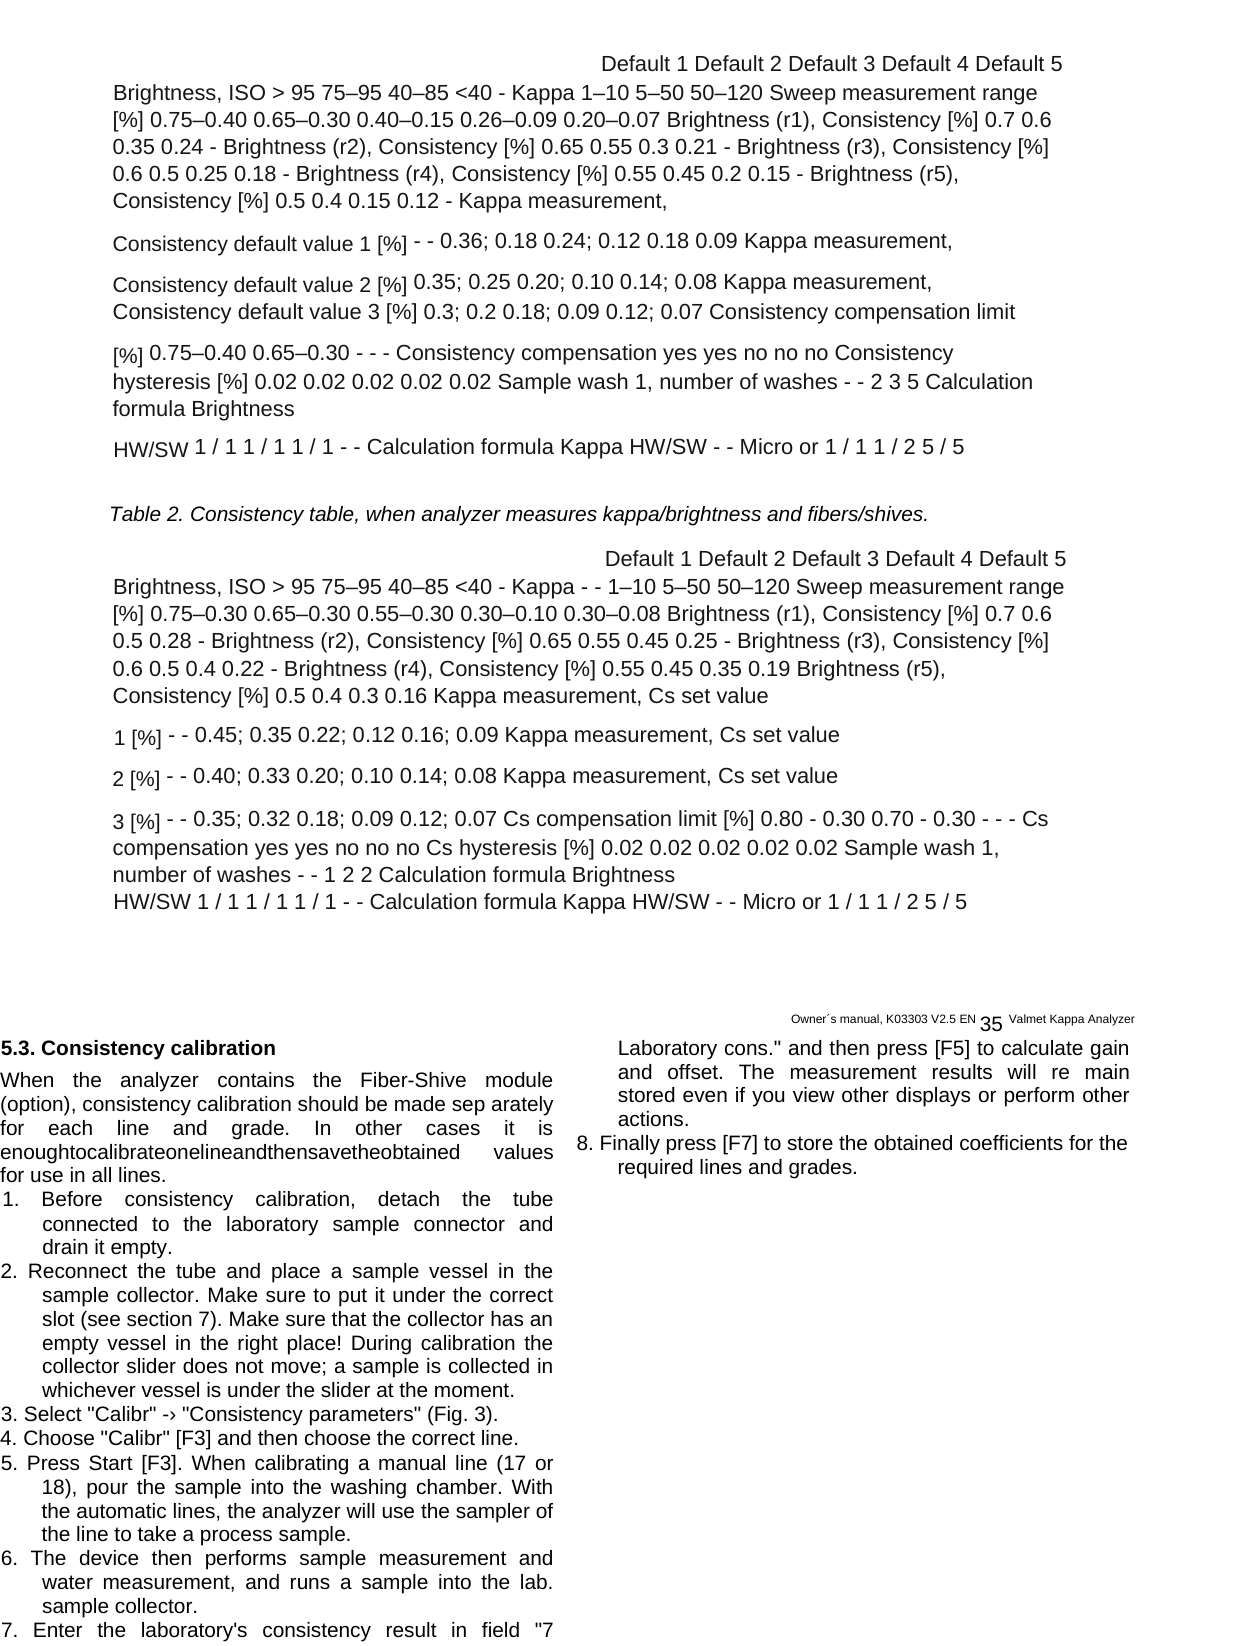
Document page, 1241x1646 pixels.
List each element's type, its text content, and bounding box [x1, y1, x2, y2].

text HW/SW 1 / 1 1 / 1 1 / 1 - - Calculation formula Kappa HW/SW - - Micro or 1 / 1 1 / 2 5 / 5 [112, 889, 1042, 914]
text [%] 0.75–0.40 0.65–0.30 - - - Consistency compensation yes yes no no no Consistency hysteresis [%] 0.02 0.02 0.02 0.02 0.02 Sample wash 1, number of washes - - 2 3 5 Calculation formula Brightness [112, 326, 1039, 421]
text When the analyzer contains the Fiber-Shive module (option), consistency calibration should be made sep arately for each line and grade. In other cases it is enoughtocalibrateonelineandthensavetheobtained values for use in all lines. [0, 1069, 554, 1187]
text 4. Choose "Calibr" [F3] and then choose the correct line. [0, 1427, 554, 1451]
text 8. Finally press [F7] to store the obtained coefficients for the required lines and grades. [576, 1132, 1130, 1179]
text 2. Reconnect the tube and place a sample vessel in the sample collector. Make sure to put it under the correct slot (see section 7). Make sure that the collector has an empty vessel in the right place! During calibration the collector slider does not move; a sample is collected in whichever vessel is under the slider at the moment. [0, 1260, 554, 1402]
text Default 1 Default 2 Default 3 Default 4 Default 5 [0, 51, 1063, 76]
text 3. Select "Calibr" -› "Consistency parameters" (Fig. 3). [1, 1403, 554, 1426]
text 3 [%] - - 0.35; 0.32 0.18; 0.09 0.12; 0.07 Cs compensation limit [%] 0.80 - 0.30 0.70 - 0.30 - - - Cs compensation yes yes no no no Cs hysteresis [%] 0.02 0.02 0.02 0.02 0.02 Sample wash 1, number of washes - - 1 2 2 Calculation formula Brightness [112, 792, 1069, 887]
text 6. The device then performs sample measurement and water measurement, and runs a sample into the lab. sample collector. [1, 1547, 554, 1618]
text 2 [%] - - 0.40; 0.33 0.20; 0.10 0.14; 0.08 Kappa measurement, Cs set value [112, 751, 1069, 792]
text Consistency default value 2 [%] 0.35; 0.25 0.20; 0.10 0.14; 0.08 Kappa measurement, [112, 256, 1066, 297]
text 7. Enter the laboratory's consistency result in field "7 Laboratory cons." and then press [F5] to calculate gain and offset. The measurement results will re main stored even if you view other displays or perform other actions. [576, 1036, 1130, 1131]
text Brightness, ISO > 95 75–95 40–85 <40 - Kappa - - 1–10 5–50 50–120 Sweep measurement range [%] 0.75–0.30 0.65–0.30 0.55–0.30 0.30–0.10 0.30–0.08 Brightness (r1), Consistency [%] 0.7 0.6 0.5 0.28 - Brightness (r2), Consistency [%] 0.65 0.55 0.45 0.25 - Brightness (r3), Consistency [%] 0.6 0.5 0.4 0.22 - Brightness (r4), Consistency [%] 0.55 0.45 0.35 0.19 Brightness (r5), Consistency [%] 0.5 0.4 0.3 0.16 Kappa measurement, Cs set value [112, 574, 1071, 708]
text 5. Press Start [F3]. When calibrating a manual line (17 or 18), pour the sample into the washing chamber. With the automatic lines, the analyzer will use the sampler of the line to take a process sample. [1, 1451, 554, 1546]
text Default 1 Default 2 Default 3 Default 4 Default 5 [0, 546, 1067, 571]
text HW/SW 1 / 1 1 / 1 1 / 1 - - Calculation formula Kappa HW/SW - - Micro or 1 / 1 1 / 2 5 / 5 [112, 422, 1038, 463]
text Table 2. Consistency table, when analyzer measures kappa/brightness and fibers/shives. [109, 501, 1152, 525]
text 1. Before consistency calibration, detach the tube connected to the laboratory sample connector and drain it empty. [2, 1188, 554, 1259]
text 1 [%] - - 0.45; 0.35 0.22; 0.12 0.16; 0.09 Kappa measurement, Cs set value [113, 710, 1069, 751]
text Consistency default value 3 [%] 0.3; 0.2 0.18; 0.09 0.12; 0.07 Consistency compensation limit [112, 298, 1066, 324]
text Consistency default value 1 [%] - - 0.36; 0.18 0.24; 0.12 0.18 0.09 Kappa measurement, [112, 215, 1063, 256]
text Owner´s manual, K03303 V2.5 EN 35 Valmet Kappa Analyzer [0, 1012, 1134, 1036]
text 5.3. Consistency calibration [1, 1036, 576, 1060]
text Brightness, ISO > 95 75–95 40–85 <40 - Kappa 1–10 5–50 50–120 Sweep measurement range [%] 0.75–0.40 0.65–0.30 0.40–0.15 0.26–0.09 0.20–0.07 Brightness (r1), Consistency [%] 0.7 0.6 0.35 0.24 - Brightness (r2), Consistency [%] 0.65 0.55 0.3 0.21 - Brightness (r3), Consistency [%] 0.6 0.5 0.25 0.18 - Brightness (r4), Consistency [%] 0.55 0.45 0.2 0.15 - Brightness (r5), Consistency [%] 0.5 0.4 0.15 0.12 - Kappa measurement, [112, 79, 1067, 213]
